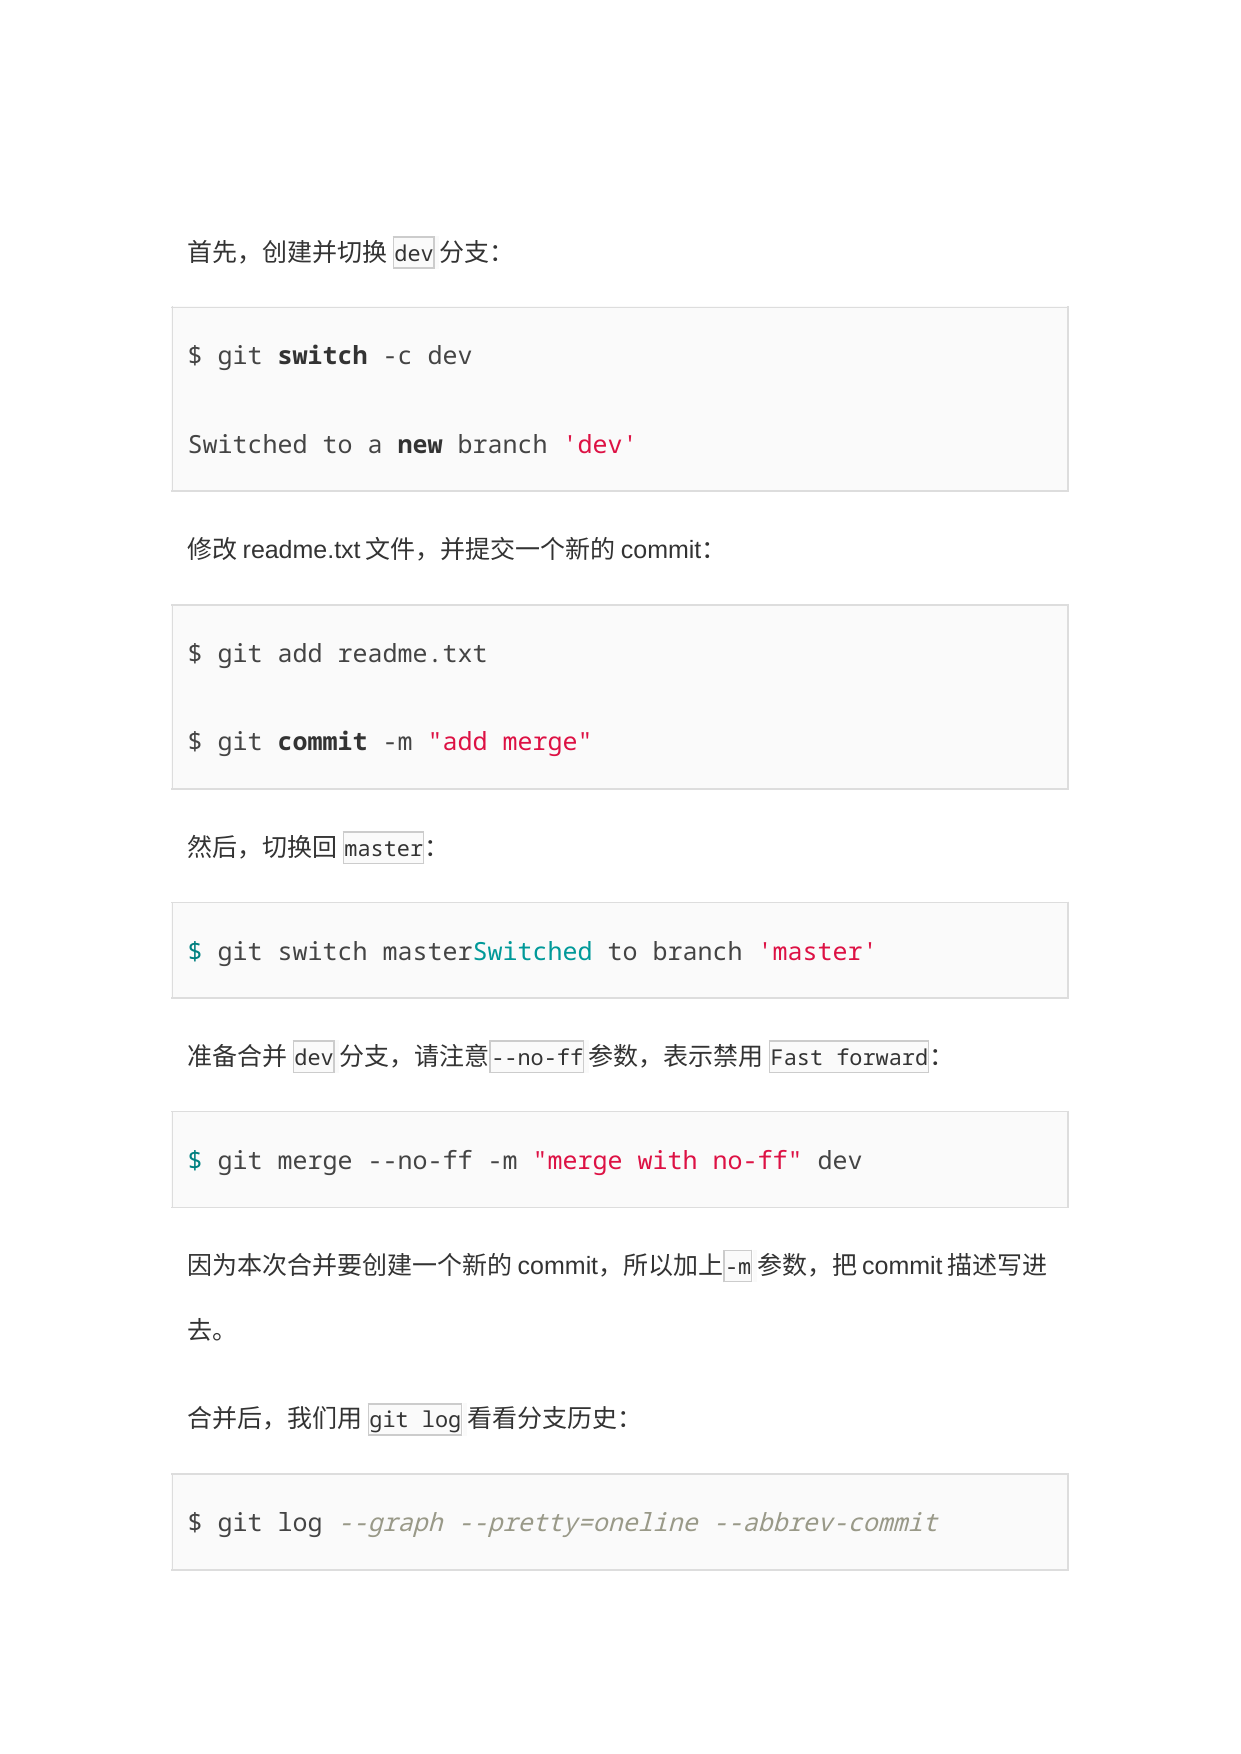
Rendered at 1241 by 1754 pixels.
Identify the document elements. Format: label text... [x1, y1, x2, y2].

text $ git commit -m "add merge" [173, 692, 1067, 788]
text $ git switch masterSwitched to branch 'master' [173, 903, 1067, 997]
text 然后，切换回master： [187, 813, 1053, 878]
text $ git merge --no-ff -m "merge with no-ff" dev [173, 1112, 1067, 1207]
text 合并后，我们用git log看看分支历史： [187, 1385, 1053, 1450]
text 因为本次合并要创建一个新的commit，所以加上-m参数，把commit描述写进去。 [187, 1231, 1053, 1361]
text Switched to a new branch 'dev' [173, 395, 1067, 490]
text $ git log --graph --pretty=oneline --abbrev-commit [173, 1475, 1067, 1569]
text $ git add readme.txt [173, 606, 1067, 685]
text 首先，创建并切换dev分支： [187, 218, 1053, 283]
text 准备合并dev分支，请注意--no-ff参数，表示禁用Fast forward： [187, 1022, 1053, 1087]
text $ git switch -c dev [173, 308, 1067, 387]
text 修改readme.txt文件，并提交一个新的commit： [187, 516, 1053, 581]
